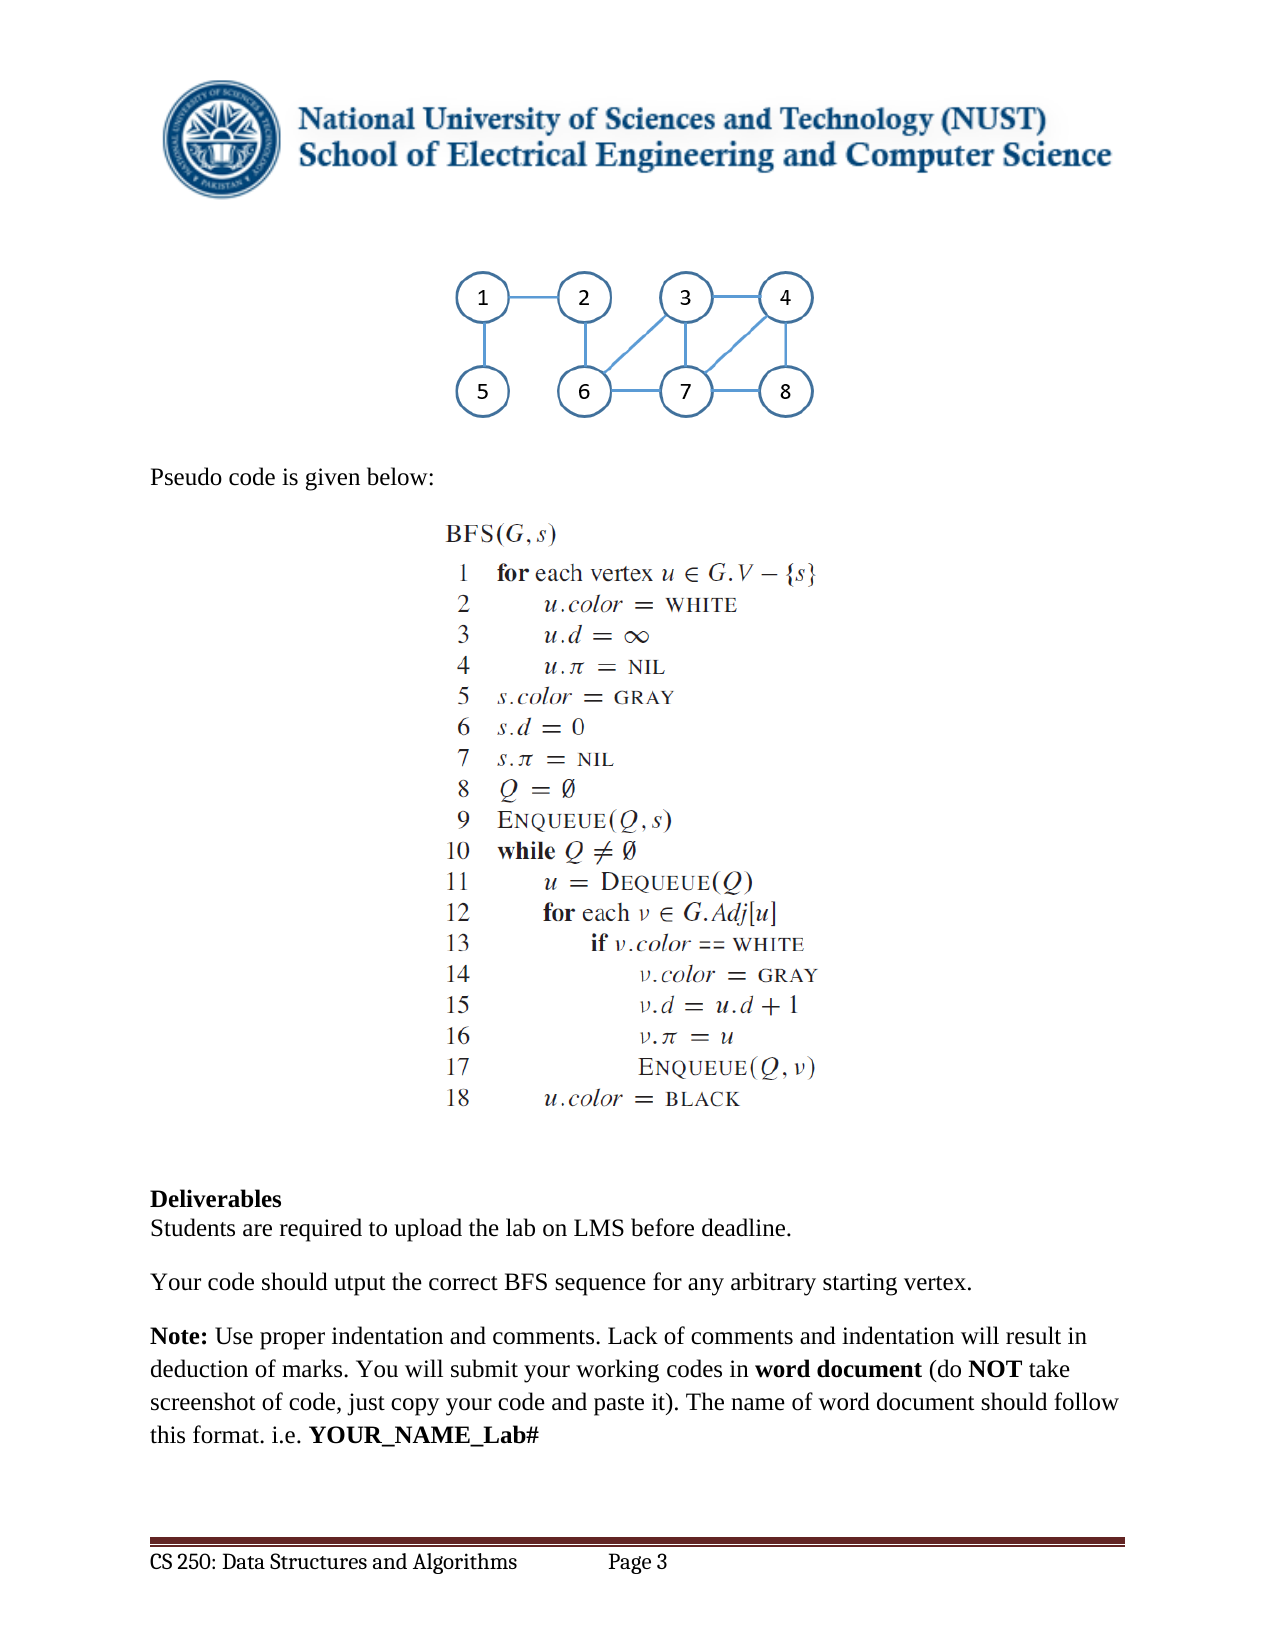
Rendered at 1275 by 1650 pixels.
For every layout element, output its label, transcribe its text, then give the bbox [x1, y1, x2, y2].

picture [150, 75, 1125, 210]
text Your code should utput the correct BFS sequence for any arbitrary starting vertex. [150, 1267, 1125, 1296]
text Note: Use proper indentation and comments. Lack of comments and indentation will result in deduction of marks. You will submit your working codes in word document (do NOT take screenshot of code, just copy your code and paste it). The name of word document should follow this format. i.e. YOUR_NAME_Lab# [150, 1321, 1125, 1449]
text Deliverables [150, 1184, 1125, 1213]
picture [433, 516, 862, 1119]
text Students are required to upload the lab on LMS before deadline. [150, 1213, 1125, 1242]
picture [438, 264, 837, 425]
